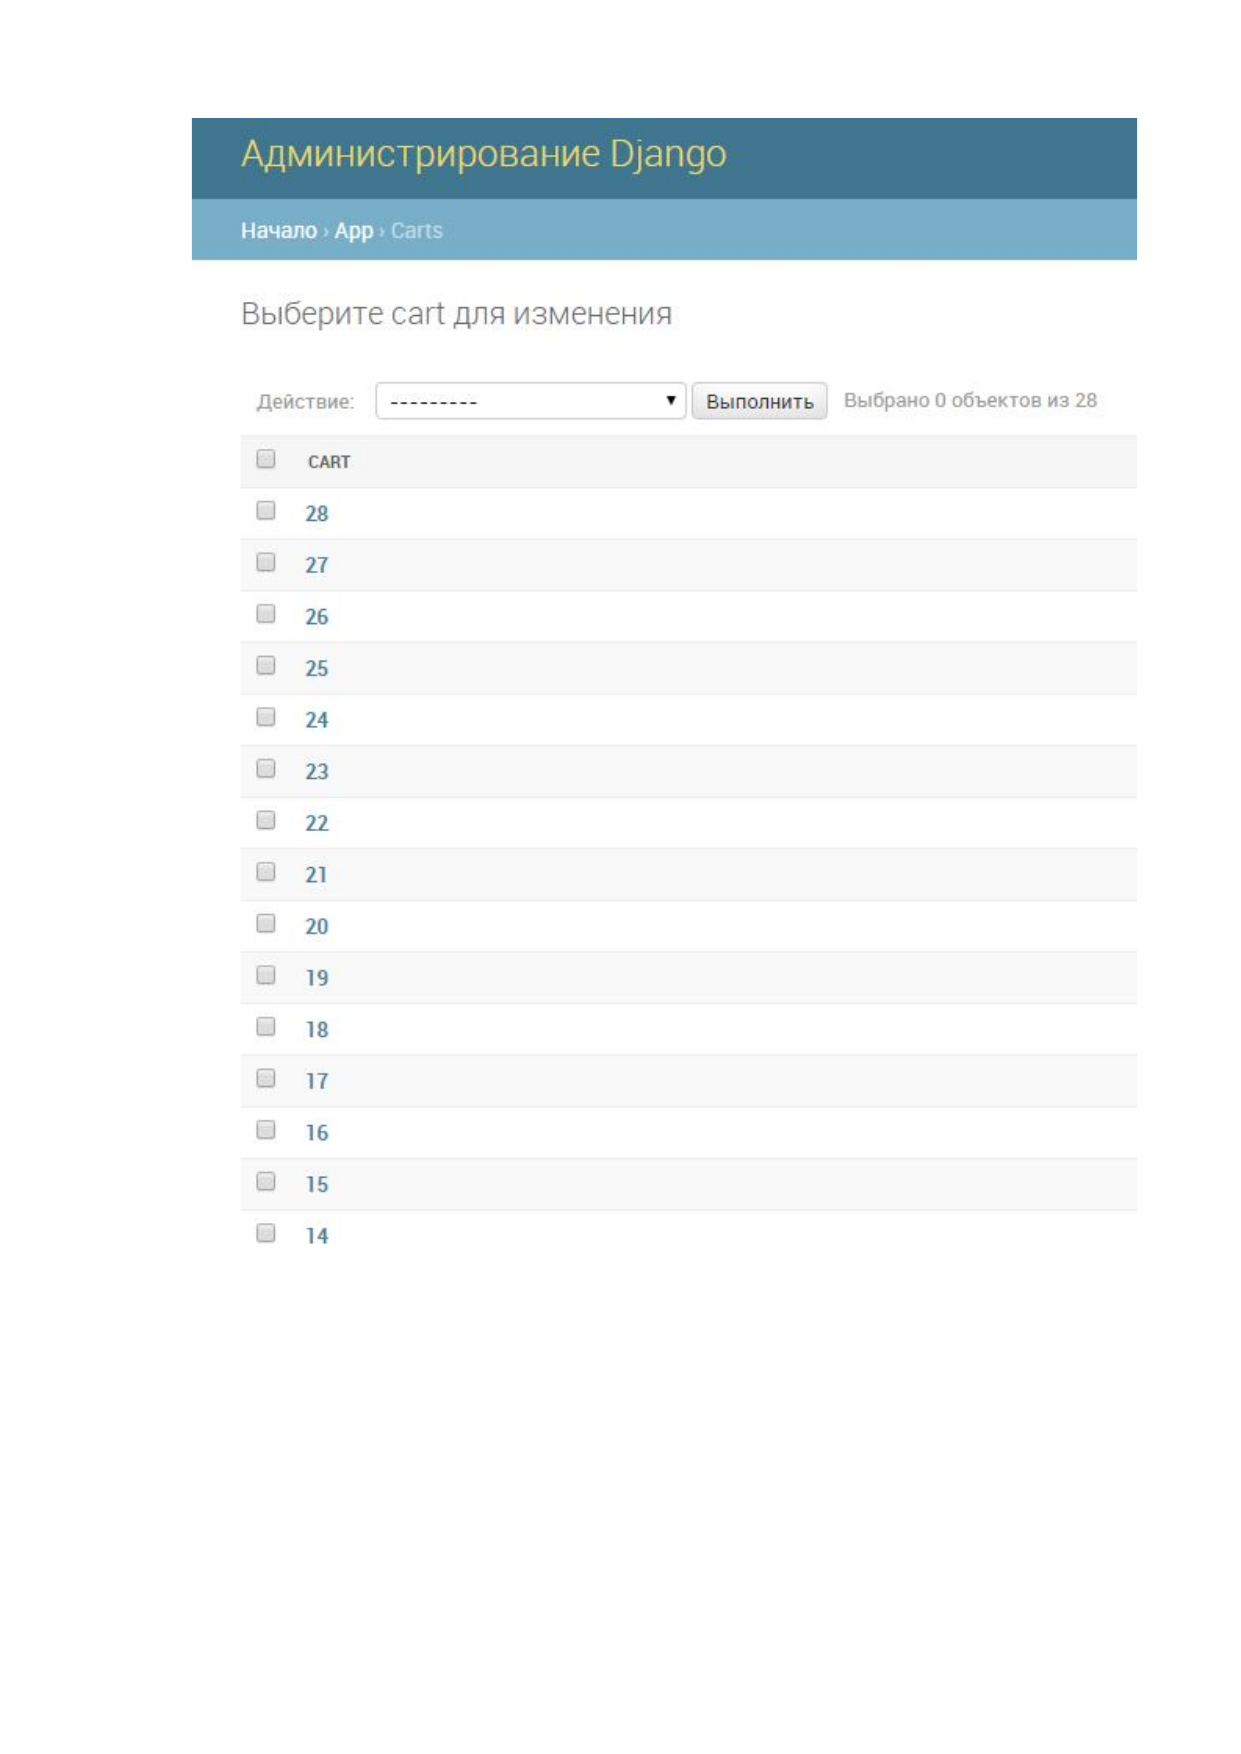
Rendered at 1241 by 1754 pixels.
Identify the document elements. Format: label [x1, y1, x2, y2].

picture [191, 118, 1138, 1258]
